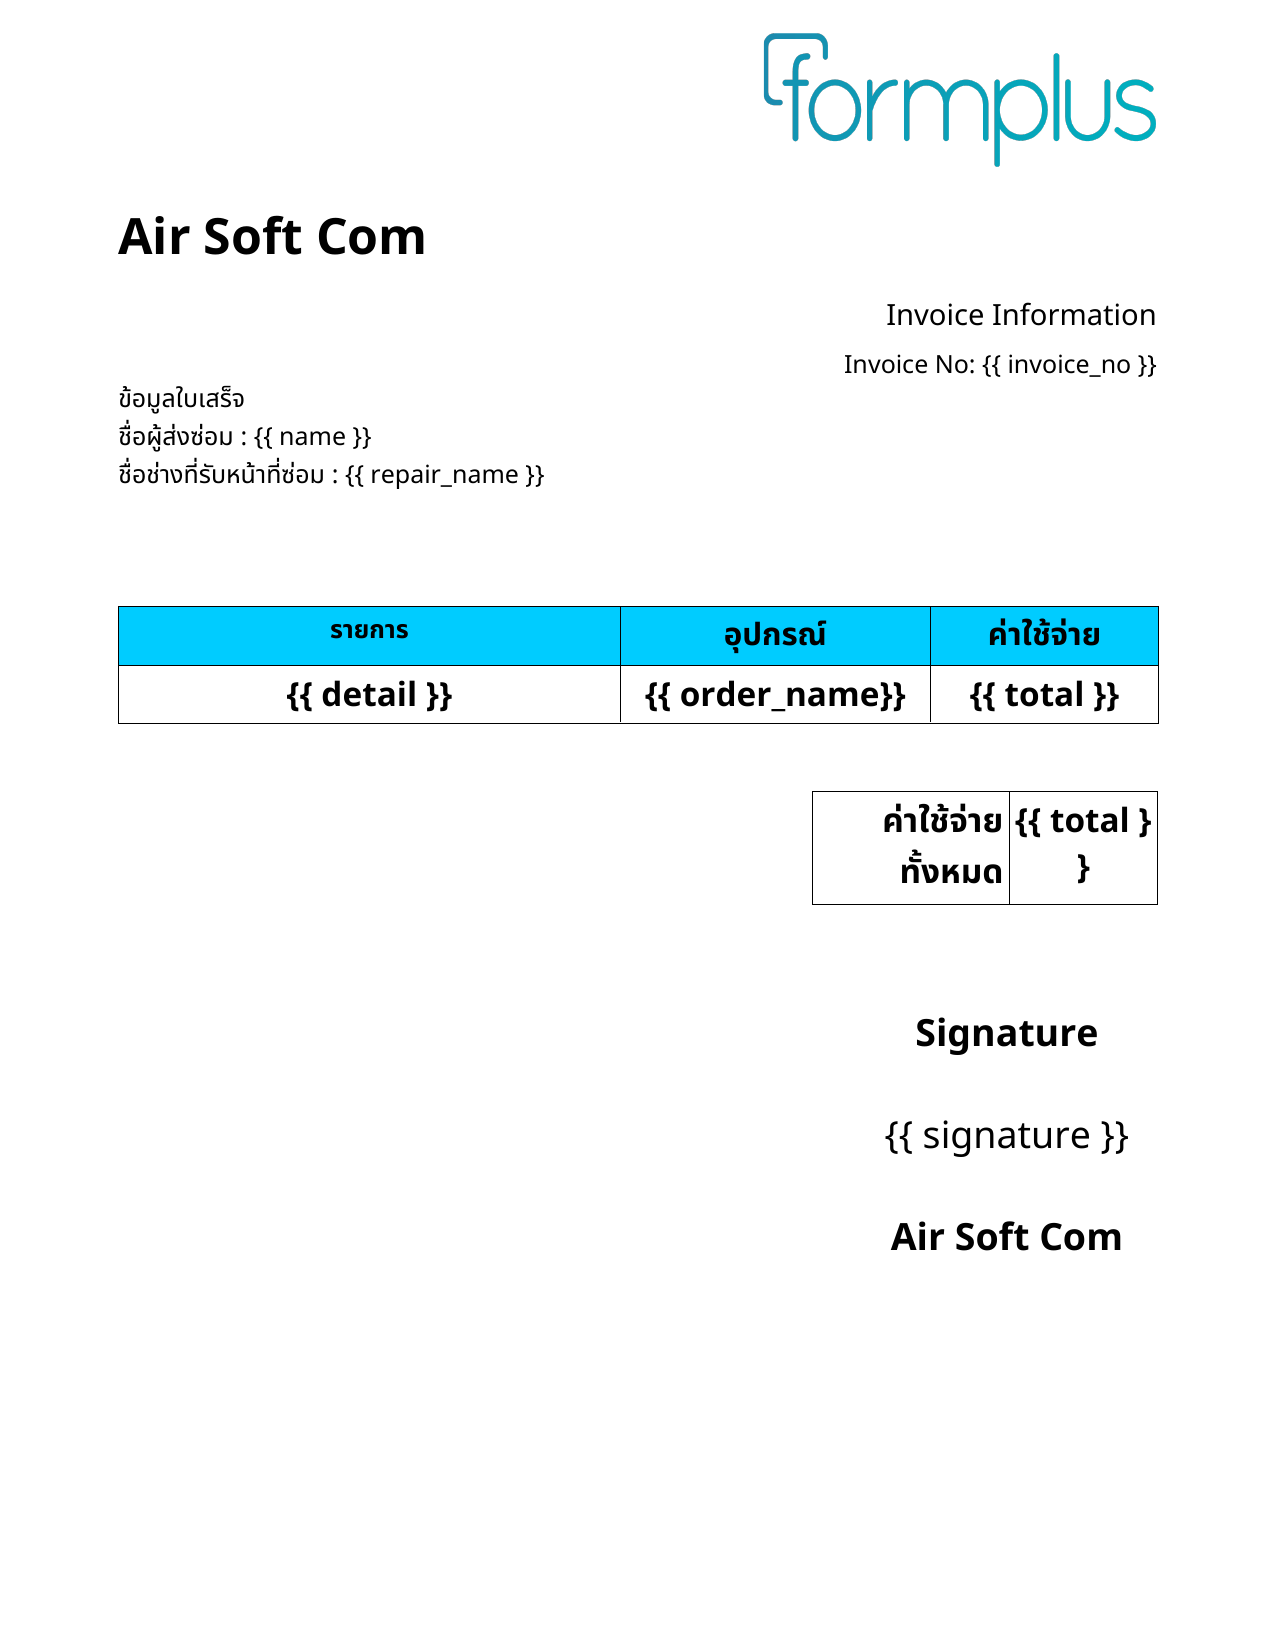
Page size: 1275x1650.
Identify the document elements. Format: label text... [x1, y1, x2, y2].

table_header ค่าใช้จ่ายทั้งหมด [813, 792, 1009, 904]
text Invoice No: {{ invoice_no }} [118, 347, 1157, 381]
picture [763, 33, 1156, 167]
text Air Soft Com [783, 1211, 1157, 1262]
table_cell {{ order_name}} [621, 666, 930, 722]
text ชื่อผู้ส่งซ่อม : {{ name }} [118, 418, 1157, 457]
table_header ค่าใช้จ่าย [931, 607, 1158, 665]
subtitle Air Soft Com [118, 201, 1157, 269]
table_header {{ total }} [1010, 792, 1157, 904]
table_cell {{ total }} [931, 666, 1158, 722]
subtitle Invoice Information [118, 294, 1157, 334]
table_cell {{ detail }} [119, 666, 620, 722]
text ข้อมูลใบเสร็จ [118, 381, 1157, 418]
text {{ signature }} [783, 1109, 1157, 1160]
table_header อุปกรณ์ [621, 607, 930, 665]
text Signature [783, 1007, 1157, 1058]
text ชื่อช่างที่รับหน้าที่ซ่อม : {{ repair_name }} [118, 457, 1157, 494]
table_header รายการ [119, 607, 620, 665]
